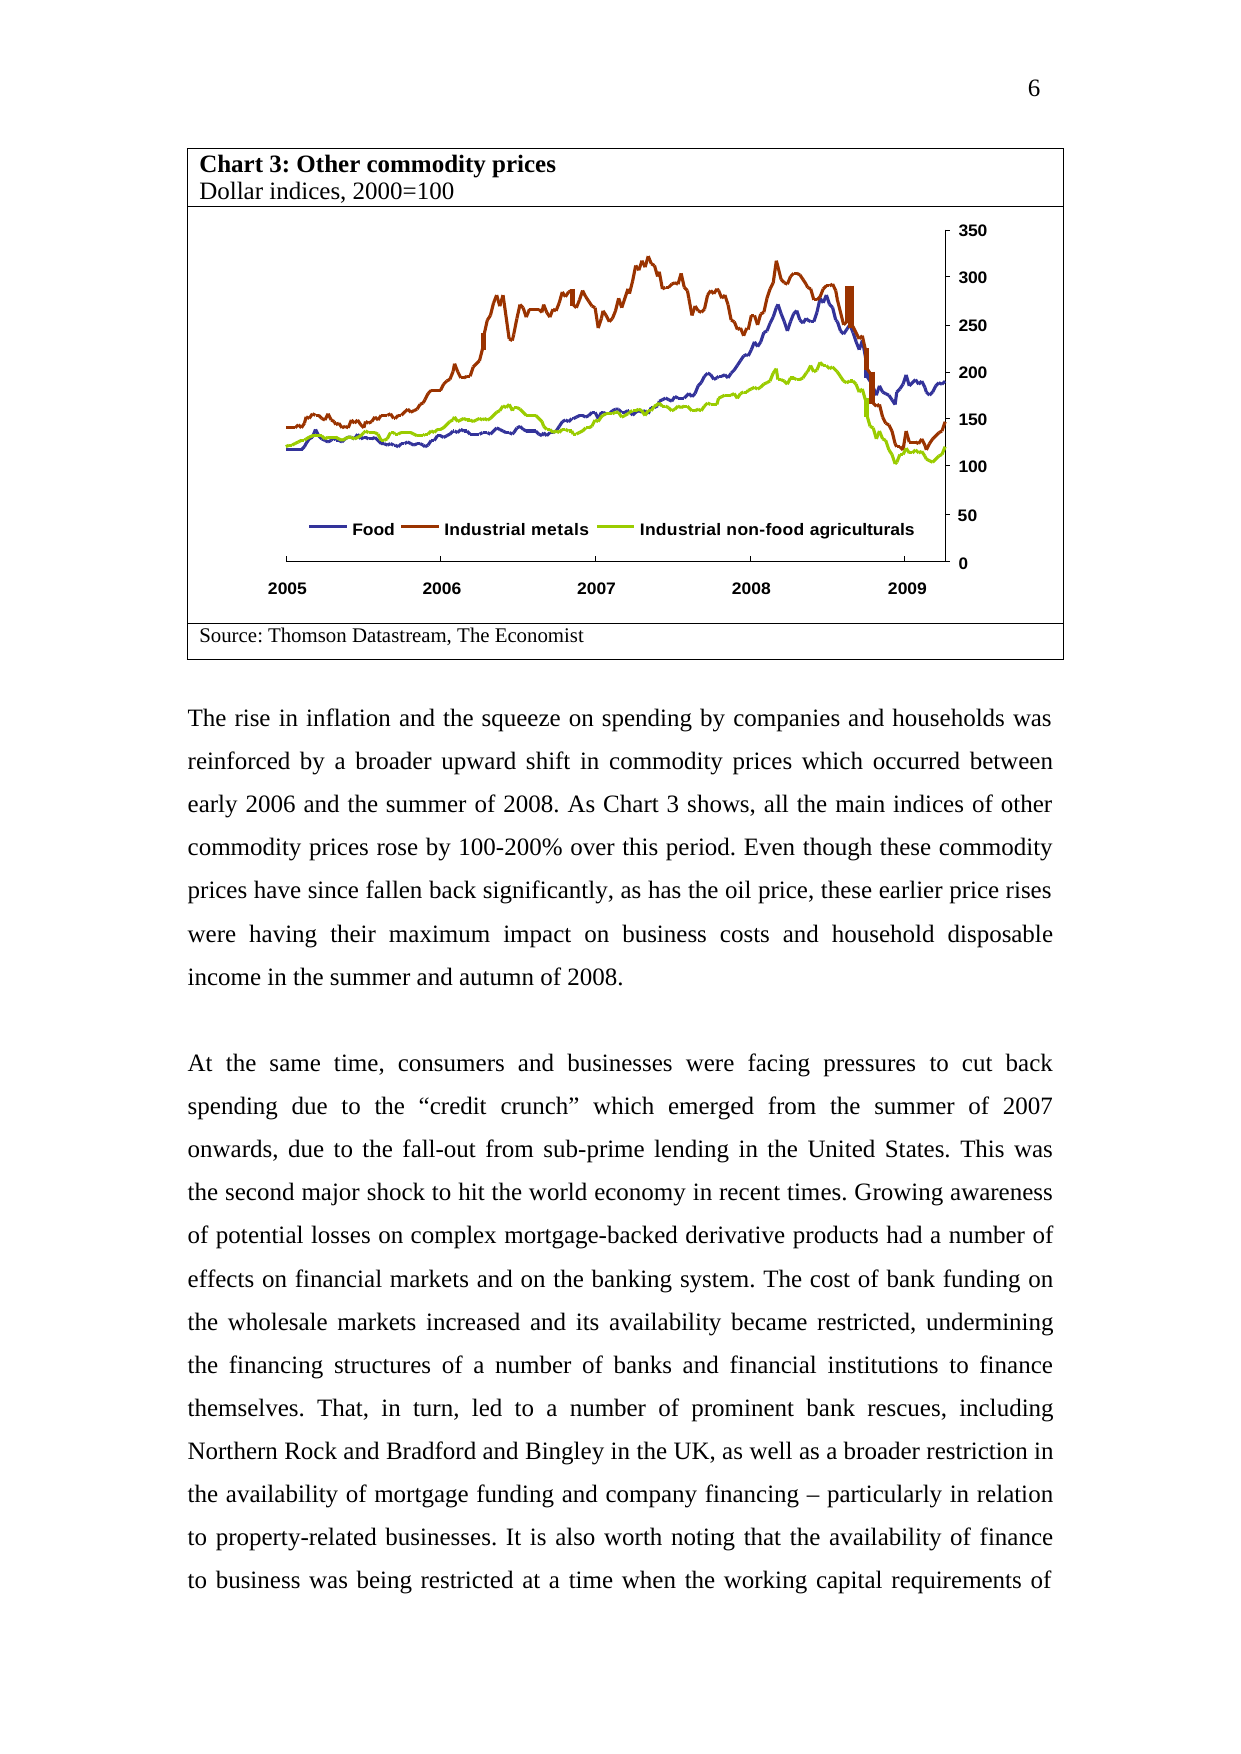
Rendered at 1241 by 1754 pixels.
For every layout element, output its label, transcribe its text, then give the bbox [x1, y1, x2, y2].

text The rise in inflation and the squeeze on spending by companies and households was reinforced by a broader upward shift in commodity prices which occurred between early 2006 and the summer of 2008. As Chart 3 shows, all the main indices of other commodity prices rose by 100-200% over this period. Even though these commodity prices have since fallen back significantly, as has the oil price, these earlier price rises were having their maximum impact on business costs and household disposable income in the summer and autumn of 2008. [187, 703, 1054, 991]
table_cell Source: Thomson Datastream, The Economist [188, 624, 1063, 659]
table_header Chart 3: Other commodity prices Dollar indices, 2000=100 [188, 149, 1063, 206]
text At the same time, consumers and businesses were facing pressures to cut back spending due to the “credit crunch” which emerged from the summer of 2007 onwards, due to the fall-out from sub-prime lending in the United States. This was the second major shock to hit the world economy in recent times. Growing awareness of potential losses on complex mortgage-backed derivative products had a number of effects on financial markets and on the banking system. The cost of bank funding on the wholesale markets increased and its availability became restricted, undermining the financing structures of a number of banks and financial institutions to finance themselves. That, in turn, led to a number of prominent bank rescues, including Northern Rock and Bradford and Bingley in the UK, as well as a broader restriction in the availability of mortgage funding and company financing – particularly in relation to property-related businesses. It is also worth noting that the availability of finance to business was being restricted at a time when the working capital requirements of [187, 1048, 1054, 1594]
table_cell 350 300 250 200 150 100 Food Industrial metals Industrial non-food agriculturals 50 0 2005 2006 2007 2008 2009 [188, 207, 1063, 623]
